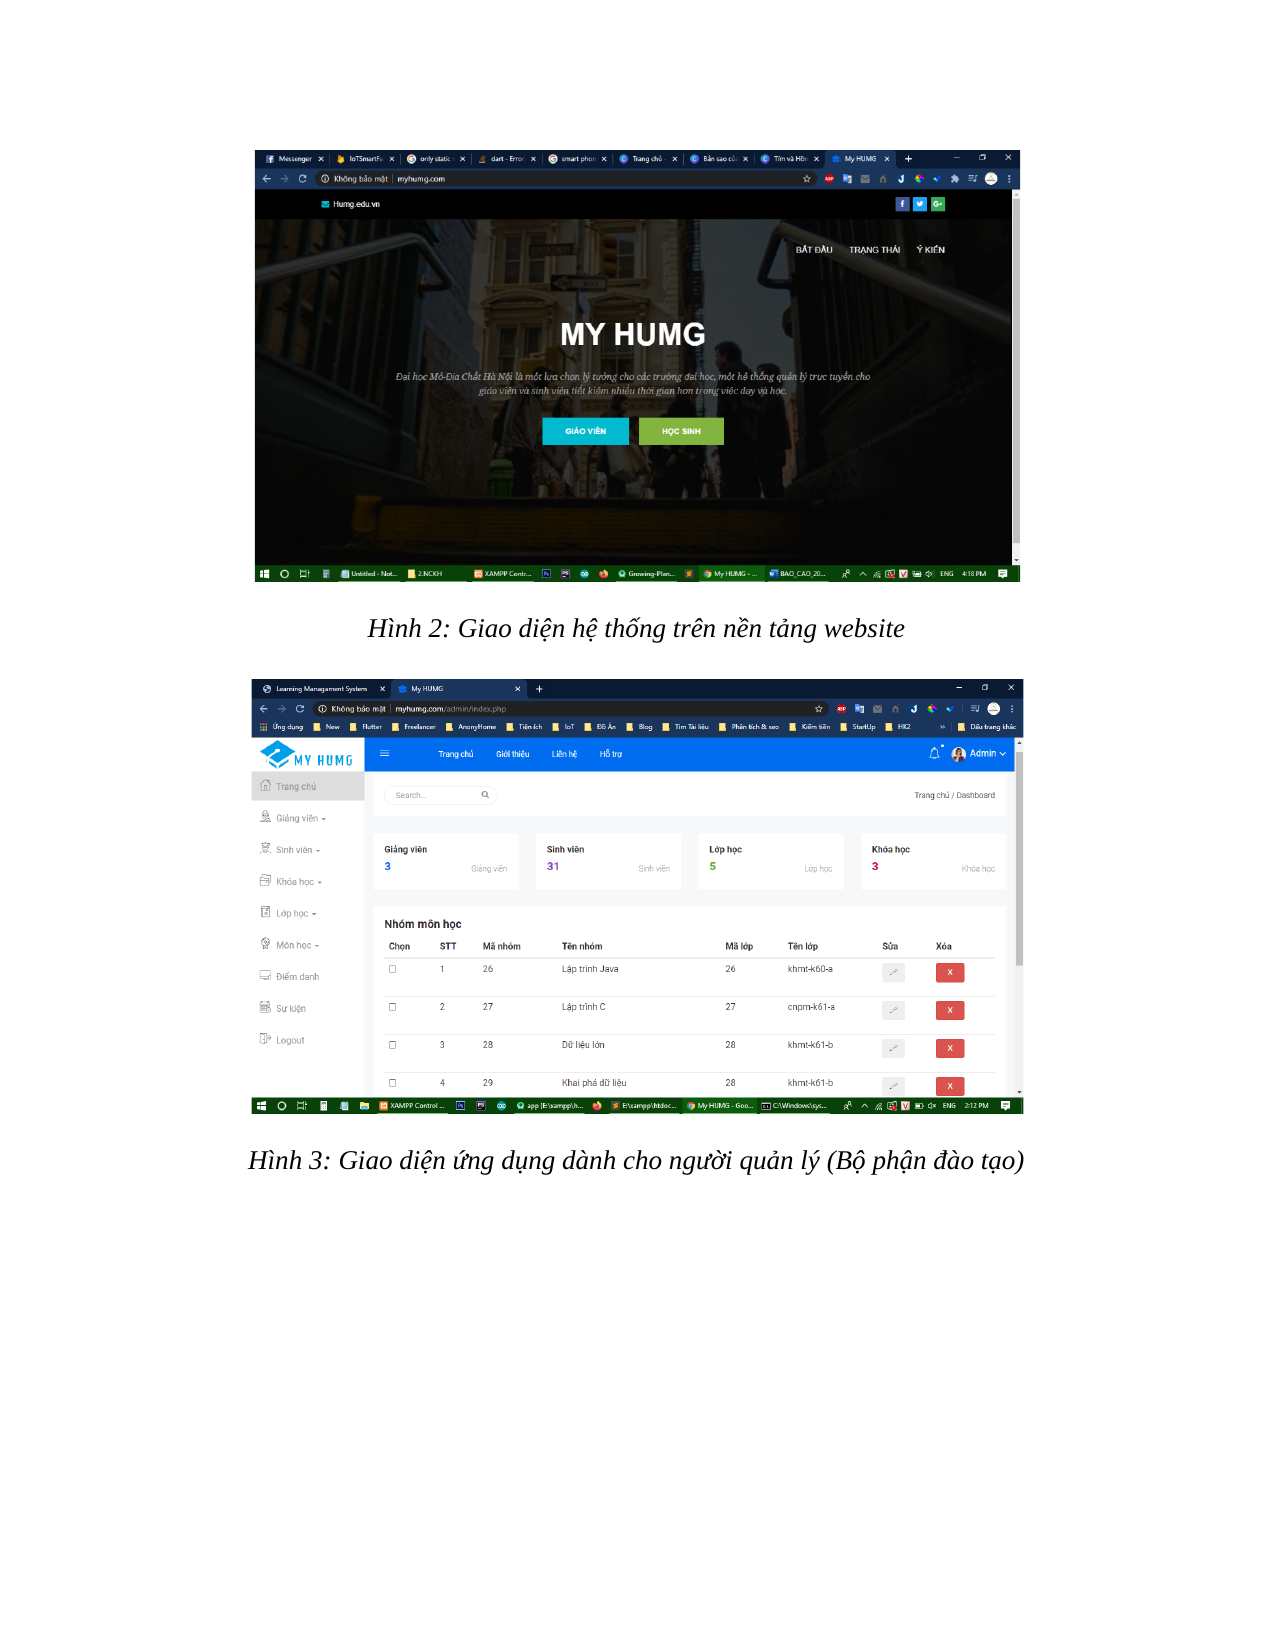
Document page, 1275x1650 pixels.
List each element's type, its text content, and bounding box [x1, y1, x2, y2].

text Hình 3: Giao diện ứng dụng dành cho người quản lý (Bộ phận đào tạo) [150, 1144, 1125, 1176]
picture [251, 679, 1024, 1114]
picture [254, 150, 1021, 582]
text Hình 2: Giao diện hệ thống trên nền tảng website [150, 612, 1125, 643]
